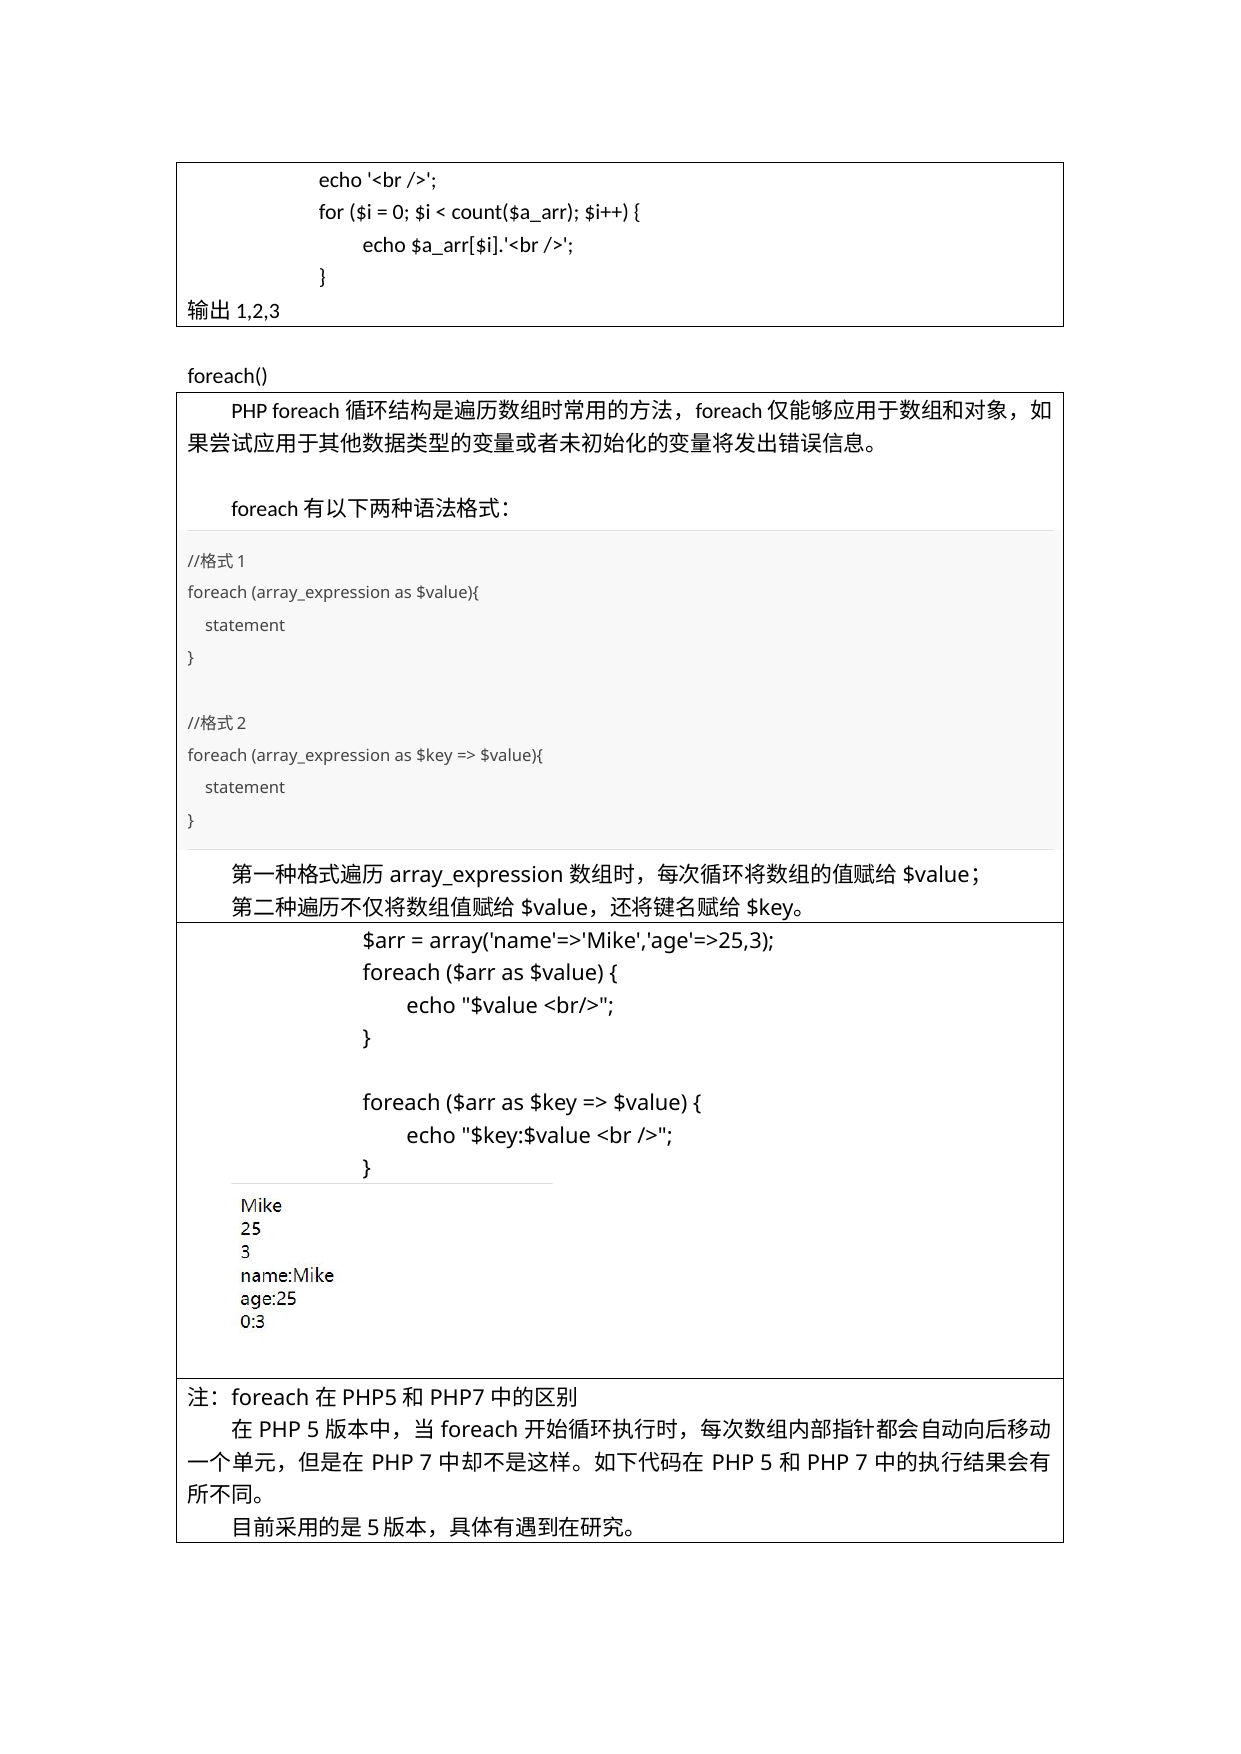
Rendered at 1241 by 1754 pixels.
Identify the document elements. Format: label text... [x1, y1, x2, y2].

text foreach() [187, 359, 1053, 392]
picture [231, 1183, 553, 1358]
table_cell $arr = array('name'=>'Mike','age'=>25,3); foreach ($arr as $value) { echo "$value <br/>"; } foreach ($arr as $key => $value) { echo "$key:$value <br />"; } [177, 923, 1063, 1378]
table_cell 注：foreach 在 PHP5 和 PHP7 中的区别 在 PHP 5 版本中，当 foreach 开始循环执行时，每次数组内部指针都会自动向后移动一个单元，但是在 PHP 7 中却不是这样。如下代码在 PHP 5 和 PHP 7 中的执行结果会有所不同。 目前采用的是5版本，具体有遇到在研究。 [177, 1379, 1063, 1542]
